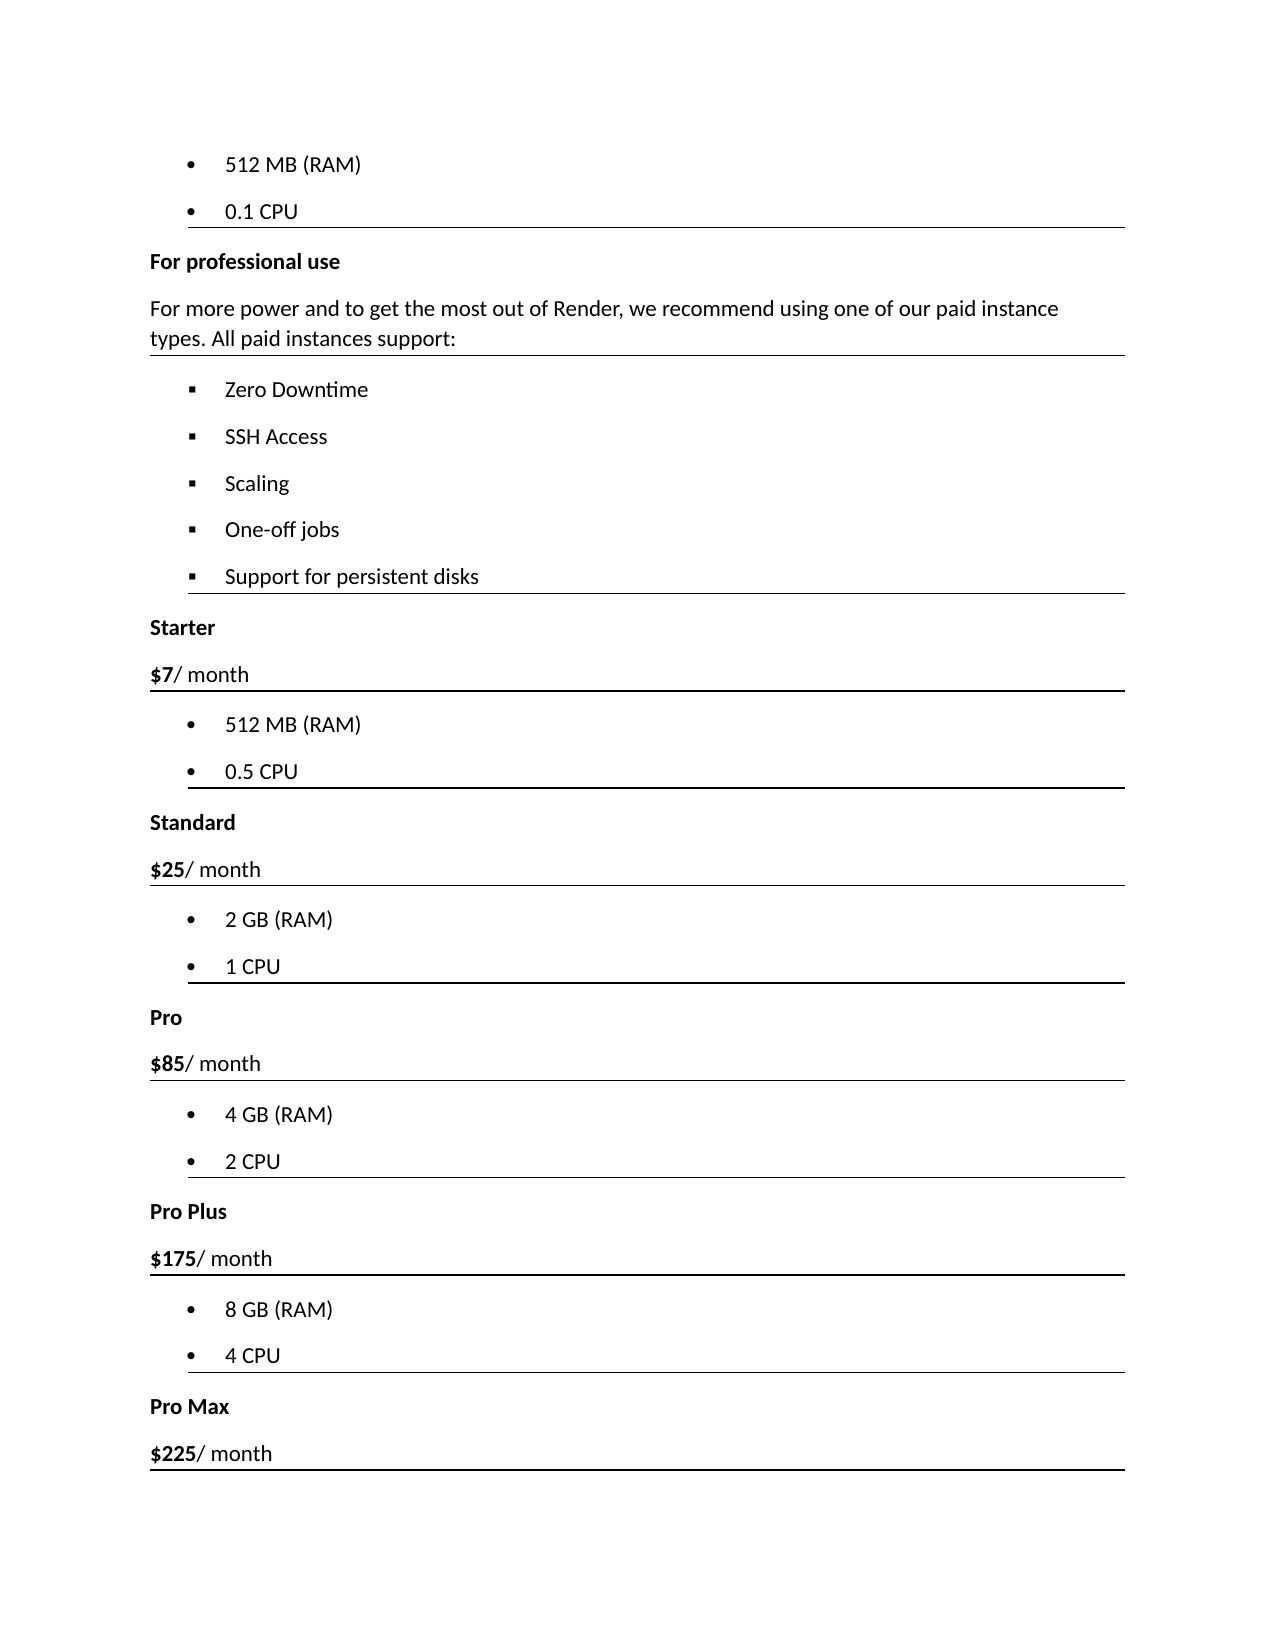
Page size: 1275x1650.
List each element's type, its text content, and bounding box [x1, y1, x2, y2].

text For more power and to get the most out of Render, we recommend using one of our paid instance types. All paid instances support: [150, 294, 1125, 355]
text $175/ month [150, 1244, 1125, 1274]
list 8 GB (RAM) [187, 1295, 1125, 1323]
text For professional use [150, 247, 1125, 275]
text Standard [150, 808, 1125, 836]
list 2 GB (RAM) [187, 905, 1125, 933]
list One-off jobs [187, 516, 1125, 544]
list SSH Access [187, 422, 1125, 450]
list 512 MB (RAM) [187, 710, 1125, 738]
text $225/ month [150, 1439, 1125, 1469]
list Scaling [187, 469, 1125, 497]
list 2 CPU [187, 1147, 1125, 1178]
list 1 CPU [187, 952, 1125, 984]
text Pro [150, 1003, 1125, 1031]
list 4 GB (RAM) [187, 1100, 1125, 1128]
text Starter [150, 613, 1125, 641]
list 0.1 CPU [187, 197, 1125, 228]
list Zero Downtime [187, 375, 1125, 403]
text $7/ month [150, 660, 1125, 690]
list 4 CPU [187, 1342, 1125, 1373]
text $85/ month [150, 1049, 1125, 1080]
text $25/ month [150, 855, 1125, 885]
text Pro Max [150, 1392, 1125, 1420]
text Pro Plus [150, 1197, 1125, 1225]
list 512 MB (RAM) [187, 150, 1125, 178]
list Support for persistent disks [187, 562, 1125, 594]
list 0.5 CPU [187, 757, 1125, 789]
